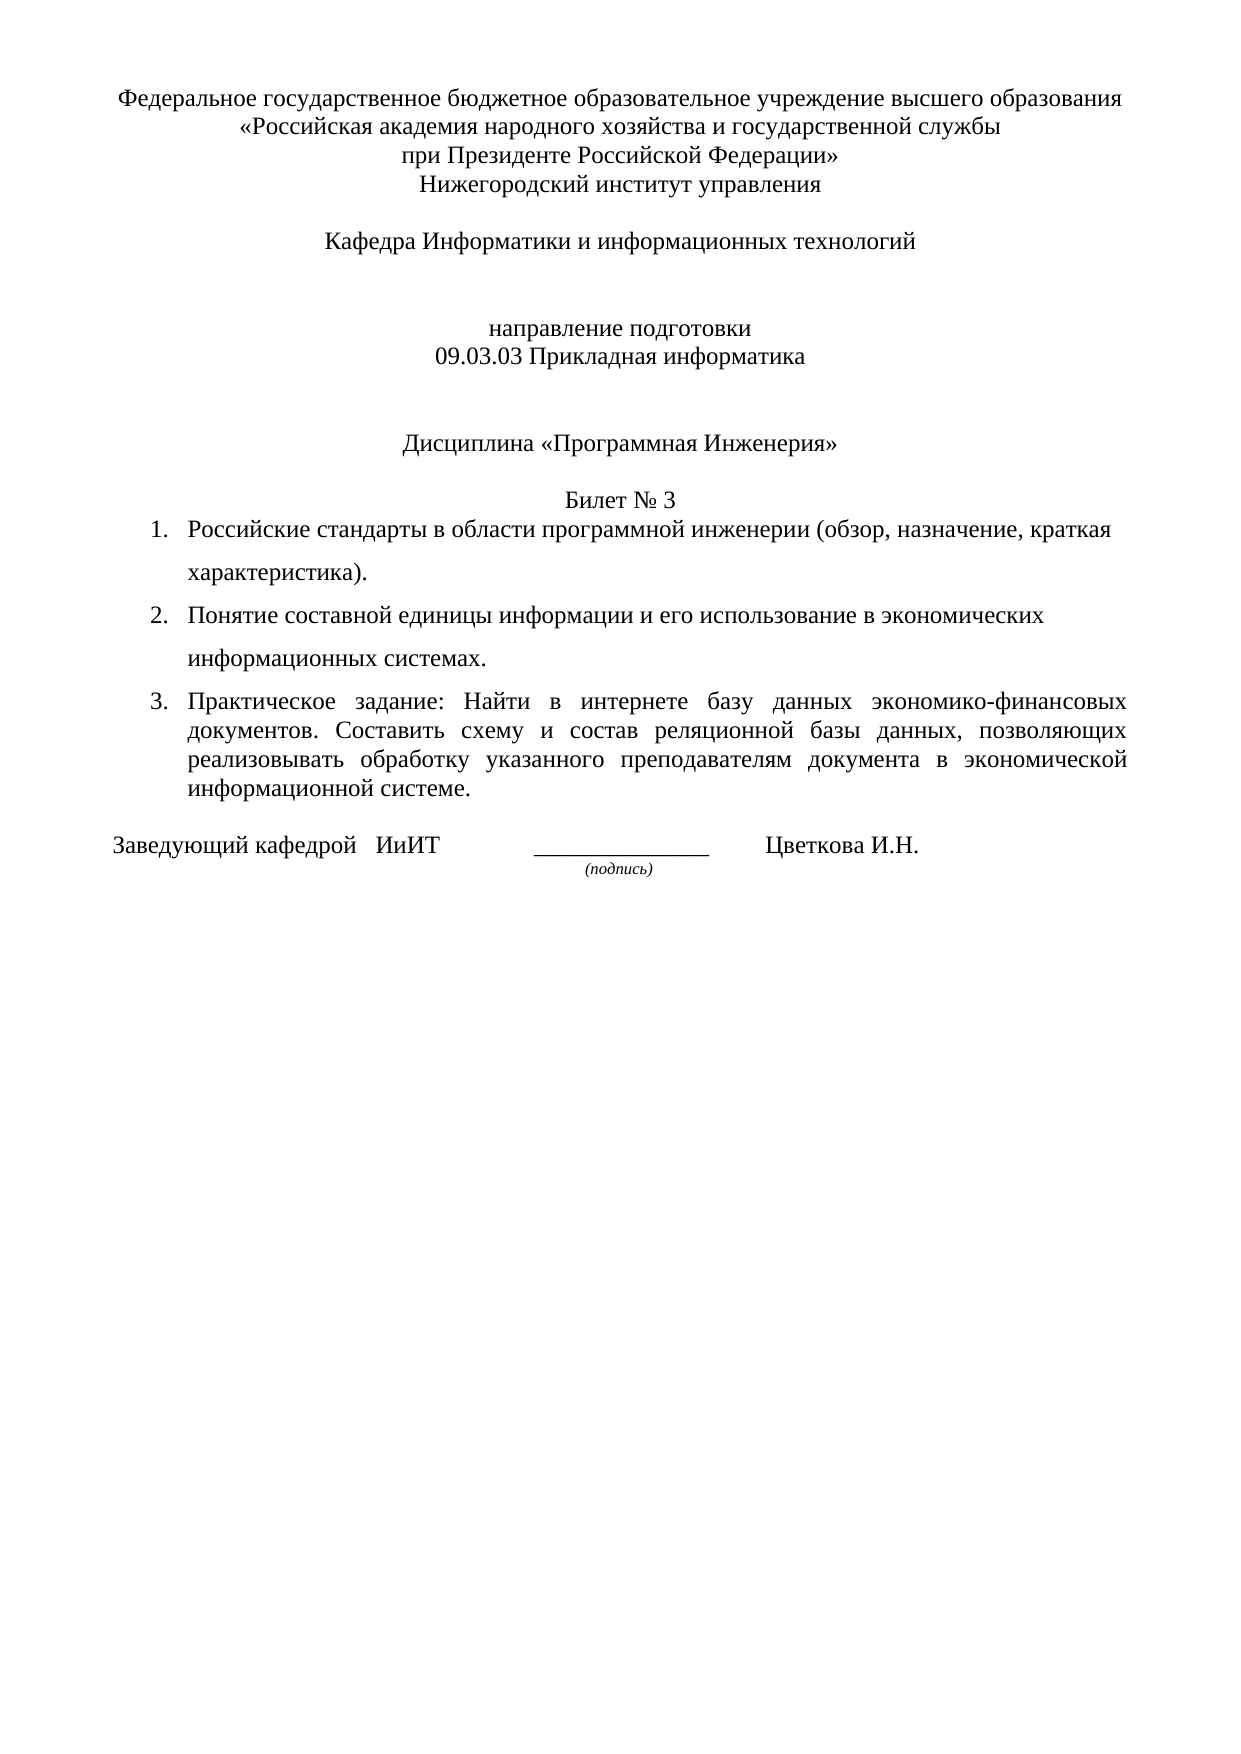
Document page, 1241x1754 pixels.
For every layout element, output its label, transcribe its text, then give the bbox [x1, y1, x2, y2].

text при Президенте Российской Федерации» [112, 140, 1128, 169]
list Российские стандарты в области программной инженерии (обзор, назначение, краткая характеристика). [150, 514, 1128, 586]
text Нижегородский институт управления [112, 169, 1128, 198]
text «Российская академия народного хозяйства и государственной службы [112, 111, 1128, 140]
text 09.03.03 Прикладная информатика [112, 341, 1128, 370]
text (подпись) [112, 859, 1128, 878]
text направление подготовки [112, 313, 1128, 341]
list Понятие составной единицы информации и его использование в экономических информационных системах. [150, 600, 1128, 672]
text Заведующий кафедрой ИиИТ ______________ Цветкова И.Н. [112, 830, 1128, 859]
text Федеральное государственное бюджетное образовательное учреждение высшего образования [112, 83, 1128, 111]
text Билет № 3 [112, 485, 1128, 514]
text Дисциплина «Программная Инженерия» [112, 428, 1128, 456]
text Кафедра Информатики и информационных технологий [112, 226, 1128, 255]
list Практическое задание: Найти в интернете базу данных экономико-финансовых документов. Составить схему и состав реляционной базы данных, позволяющих реализовывать обработку указанного преподавателям документа в экономической информационной системе. [150, 686, 1128, 801]
